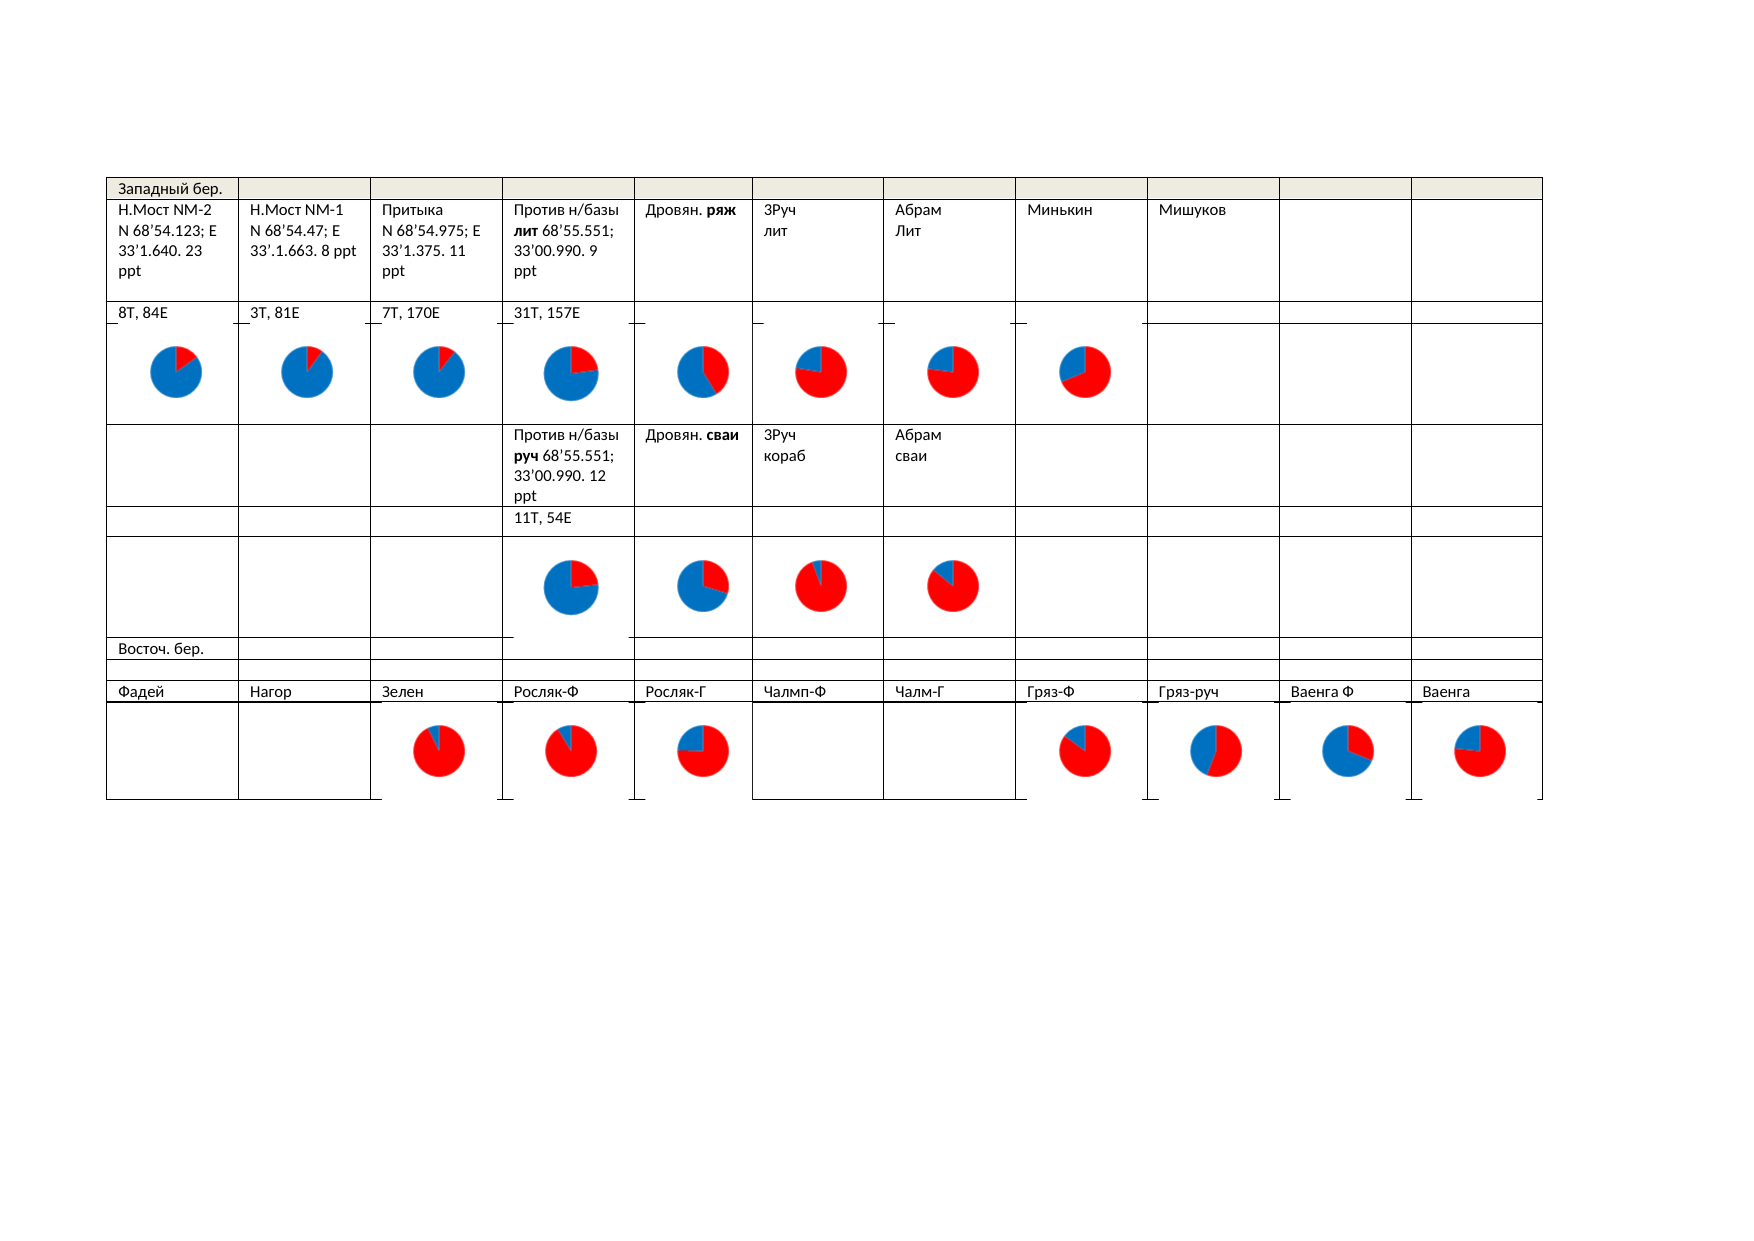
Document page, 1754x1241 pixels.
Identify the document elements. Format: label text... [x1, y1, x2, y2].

table_cell [1412, 537, 1542, 637]
picture [895, 537, 1011, 635]
table_cell [371, 703, 381, 799]
table_cell [1538, 703, 1542, 799]
table_cell [1280, 324, 1411, 423]
picture [645, 702, 753, 800]
table_cell Росляк-Ф [503, 681, 634, 701]
picture [118, 323, 234, 421]
table_cell [1016, 425, 1147, 506]
table_cell [884, 638, 1015, 659]
picture [1158, 702, 1274, 800]
table_cell [753, 302, 883, 322]
table_cell Абрам Лит [884, 200, 1015, 301]
table_header [1412, 178, 1542, 198]
table_cell [1280, 425, 1411, 506]
table_cell [1280, 200, 1411, 301]
table_cell [884, 660, 1015, 680]
table_cell [239, 425, 370, 506]
table_cell [1280, 302, 1411, 322]
picture [513, 323, 629, 424]
table_cell [107, 537, 238, 637]
table_cell [884, 537, 1015, 637]
table_cell [1016, 302, 1147, 322]
picture [763, 537, 879, 635]
table_header [1280, 178, 1411, 198]
table_cell Мишуков [1148, 200, 1279, 301]
table_header [1148, 178, 1279, 198]
table_cell Нагор [239, 681, 370, 701]
table_cell [635, 507, 752, 536]
picture [645, 537, 753, 635]
table_cell Абрам сваи [884, 425, 1015, 506]
table_cell [1280, 660, 1411, 680]
table_cell [635, 703, 645, 799]
table_cell [629, 324, 634, 423]
table_cell [884, 703, 1015, 799]
table_cell Минькин [1016, 200, 1147, 301]
table_cell 3T, 81E [239, 302, 370, 322]
table_cell Фадей [107, 681, 238, 701]
picture [645, 323, 753, 421]
table_cell 11Т, 54Е [503, 507, 634, 536]
table_cell [635, 324, 752, 423]
picture [1027, 702, 1143, 800]
table_cell [503, 638, 634, 659]
picture [513, 537, 629, 638]
picture [763, 323, 879, 421]
table_cell [629, 537, 634, 637]
table_cell [1412, 425, 1542, 506]
table_cell [371, 425, 502, 506]
table_cell 31Т, 157Е [503, 302, 634, 322]
table_cell [239, 703, 370, 799]
table_cell Против н/базы лит 68’55.551; 33’00.990. 9 ppt [503, 200, 634, 301]
table_cell [503, 324, 513, 423]
table_cell [1412, 660, 1542, 680]
picture [381, 702, 497, 800]
table_cell [371, 660, 502, 680]
table_header [884, 178, 1015, 198]
table_cell [371, 507, 502, 536]
table_cell [371, 638, 502, 659]
table_cell Восточ. бер. [107, 638, 238, 659]
table_cell [1148, 507, 1279, 536]
table_cell [1412, 324, 1542, 423]
table_cell [107, 507, 238, 536]
table_cell [1016, 324, 1147, 423]
table_cell [635, 537, 752, 637]
table_cell [503, 537, 513, 637]
table_header [1016, 178, 1147, 198]
table_cell 7Т, 170Е [371, 302, 502, 322]
table_cell Против н/базы руч 68’55.551; 33’00.990. 12 ppt [503, 425, 634, 506]
table_cell [1143, 703, 1147, 799]
table_cell [239, 660, 370, 680]
table_cell [107, 660, 238, 680]
table_cell [1280, 703, 1290, 799]
table_cell [1406, 703, 1411, 799]
table_cell [1148, 324, 1279, 423]
table_cell [1148, 302, 1279, 322]
table_cell [1412, 507, 1542, 536]
table_cell [107, 324, 238, 423]
table_cell [107, 703, 238, 799]
table_cell [1016, 660, 1147, 680]
table_cell [1274, 703, 1279, 799]
table_cell [635, 638, 752, 659]
table_cell [753, 324, 883, 423]
picture [1027, 323, 1143, 421]
table_cell [753, 507, 883, 536]
table_cell [1148, 537, 1279, 637]
table_cell [753, 537, 883, 637]
table_cell [107, 425, 238, 506]
table_cell [1016, 703, 1027, 799]
table_cell [753, 638, 883, 659]
table_cell [1148, 703, 1158, 799]
table_cell Гряз-Ф [1016, 681, 1147, 701]
table_cell [884, 507, 1015, 536]
table_cell [371, 537, 502, 637]
table_cell [1280, 638, 1411, 659]
table_cell [1280, 507, 1411, 536]
table_cell [503, 703, 513, 799]
table_cell Зелен [371, 681, 502, 701]
picture [250, 323, 365, 421]
table_cell [629, 703, 634, 799]
table_cell Дровян. ряж [635, 200, 752, 301]
table_cell [1412, 302, 1542, 322]
table_cell [753, 660, 883, 680]
table_cell [497, 703, 502, 799]
table_header [753, 178, 883, 198]
table_cell [371, 324, 502, 423]
picture [1422, 702, 1538, 800]
picture [1290, 702, 1406, 800]
table_cell 3Руч лит [753, 200, 883, 301]
table_header [635, 178, 752, 198]
table_cell Росляк-Г [635, 681, 752, 701]
picture [381, 323, 497, 421]
table_cell [503, 660, 634, 680]
table_cell [884, 302, 1015, 322]
table_cell 3Руч кораб [753, 425, 883, 506]
table_cell [1412, 703, 1422, 799]
table_cell [753, 703, 883, 799]
table_cell [239, 324, 370, 423]
table_cell [239, 507, 370, 536]
picture [895, 323, 1011, 421]
table_cell [1148, 638, 1279, 659]
table_cell Гряз-руч [1148, 681, 1279, 701]
table_header Западный бер. [107, 178, 238, 198]
table_cell Ваенга Ф [1280, 681, 1411, 701]
table_cell [884, 324, 1015, 423]
table_cell [635, 302, 752, 322]
table_header [239, 178, 370, 198]
table_cell [239, 638, 370, 659]
table_cell 8T, 84E [107, 302, 238, 322]
picture [513, 702, 629, 800]
table_cell [1016, 537, 1147, 637]
table_cell Чалмп-Ф [753, 681, 883, 701]
table_cell [1280, 537, 1411, 637]
table_cell Ваенга [1412, 681, 1542, 701]
table_cell Н.Мост NM-1 N 68’54.47; E 33’.1.663. 8 ppt [239, 200, 370, 301]
table_cell [239, 537, 370, 637]
table_cell [1016, 638, 1147, 659]
table_cell Дровян. сваи [635, 425, 752, 506]
table_cell [1148, 425, 1279, 506]
table_cell [1412, 200, 1542, 301]
table_cell [1412, 638, 1542, 659]
table_cell [1016, 507, 1147, 536]
table_cell Притыка N 68’54.975; E 33’1.375. 11 ppt [371, 200, 502, 301]
table_cell [635, 660, 752, 680]
table_cell Н.Мост NM-2 N 68’54.123; E 33’1.640. 23 ppt [107, 200, 238, 301]
table_cell Чалм-Г [884, 681, 1015, 701]
table_header [371, 178, 502, 198]
table_cell [1148, 660, 1279, 680]
table_header [503, 178, 634, 198]
